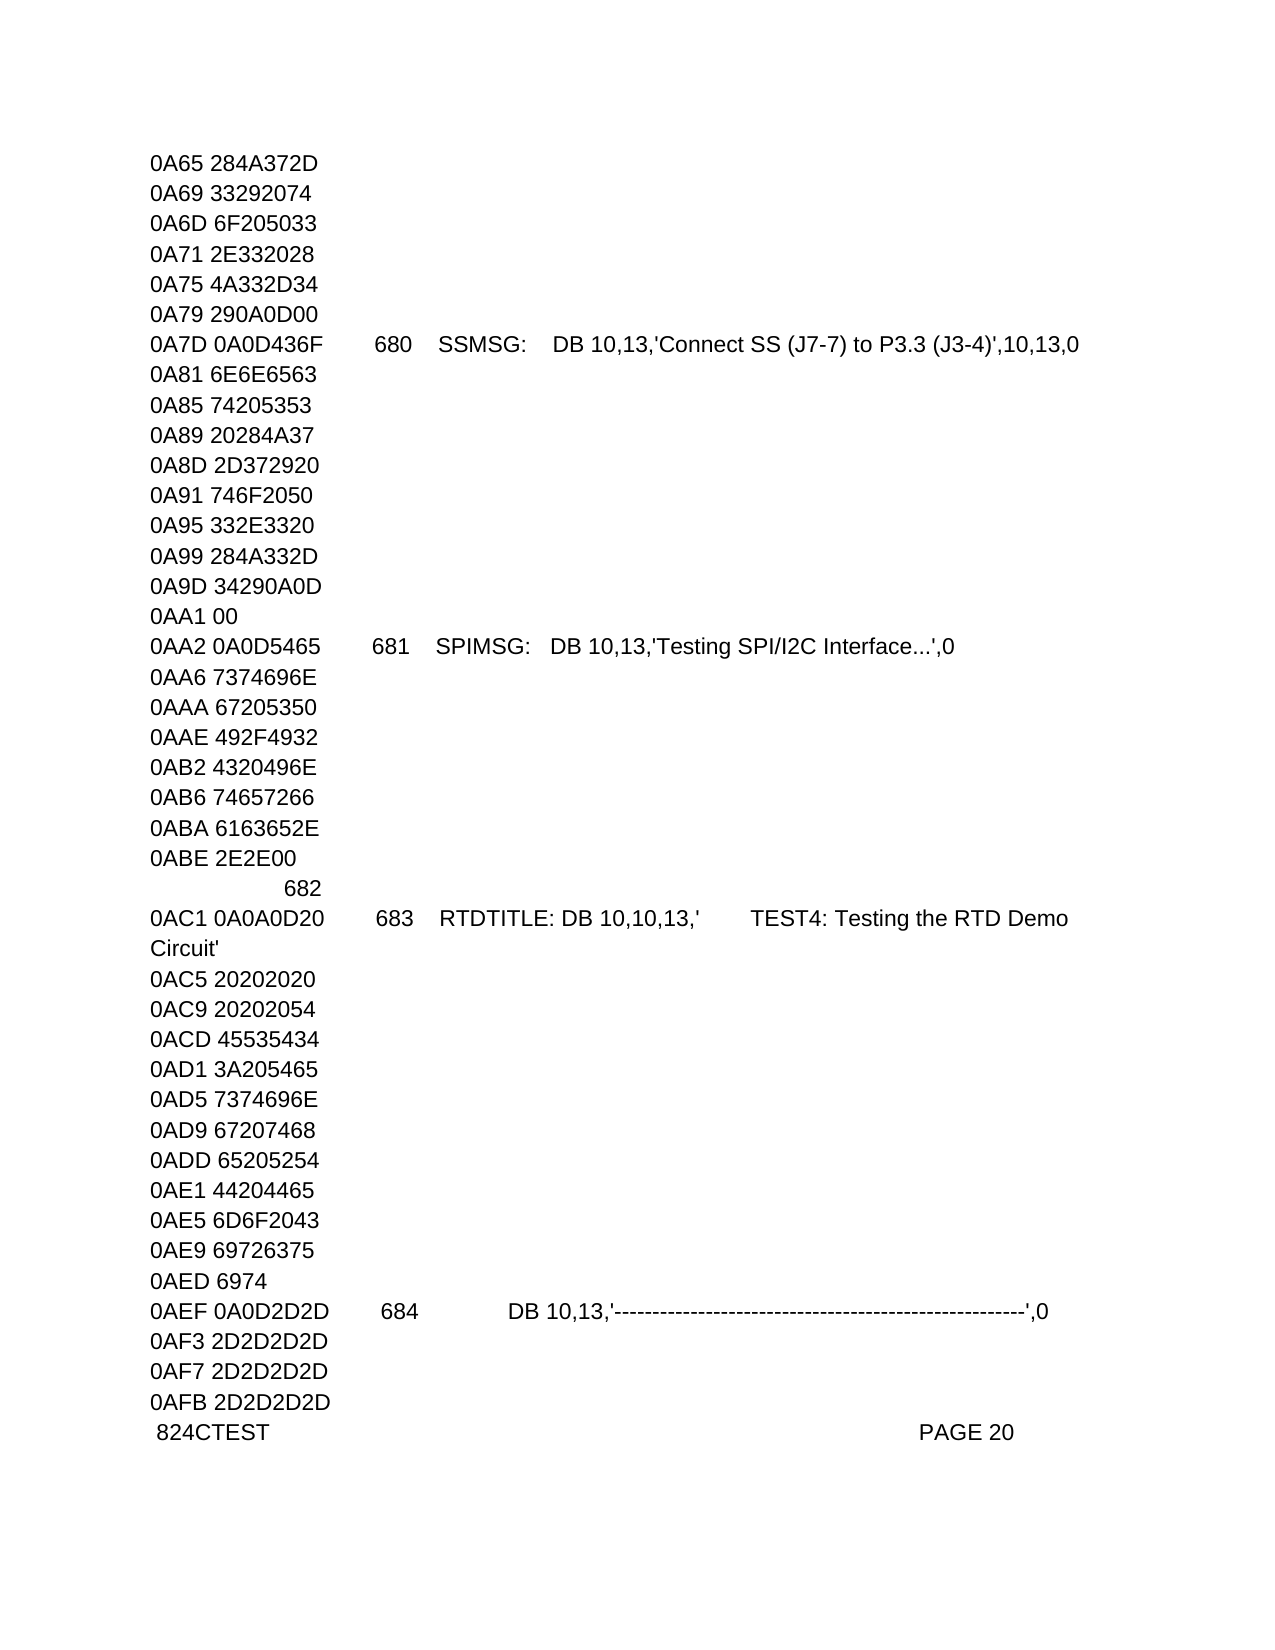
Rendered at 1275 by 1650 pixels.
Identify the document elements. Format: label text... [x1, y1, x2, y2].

text 0AEF 0A0D2D2D 684 DB 10,13,'------------------------------------------------------',0 [150, 1298, 1125, 1324]
text 0A95 332E3320 [150, 512, 1125, 539]
text 0A85 74205353 [150, 392, 1125, 418]
text 0ABA 6163652E [150, 814, 1125, 841]
text 0A99 284A332D [150, 543, 1125, 569]
text 0A69 33292074 [150, 180, 1125, 207]
text 0AF7 2D2D2D2D [150, 1358, 1125, 1385]
text 0A9D 34290A0D [150, 573, 1125, 599]
text 0A79 290A0D00 [150, 301, 1125, 327]
text 0A8D 2D372920 [150, 452, 1125, 478]
text 0AD5 7374696E [150, 1086, 1125, 1113]
text 0AED 6974 [150, 1268, 1125, 1294]
text 0AC9 20202054 [150, 996, 1125, 1022]
text 0AC1 0A0A0D20 683 RTDTITLE: DB 10,10,13,' TEST4: Testing the RTD Demo Circuit' [150, 905, 1125, 962]
text 0ACD 45535434 [150, 1026, 1125, 1052]
text 0A89 20284A37 [150, 422, 1125, 448]
text 0AE1 44204465 [150, 1177, 1125, 1203]
text 0AF3 2D2D2D2D [150, 1328, 1125, 1354]
text 0AAA 67205350 [150, 694, 1125, 720]
text 0A91 746F2050 [150, 482, 1125, 509]
text 0AC5 20202020 [150, 966, 1125, 992]
text 0A65 284A372D [150, 150, 1125, 176]
text 682 [150, 875, 1125, 901]
text 0A7D 0A0D436F 680 SSMSG: DB 10,13,'Connect SS (J7-7) to P3.3 (J3-4)',10,13,0 [150, 331, 1125, 358]
text 0AE9 69726375 [150, 1237, 1125, 1264]
text 0A75 4A332D34 [150, 271, 1125, 297]
text 0AA6 7374696E [150, 663, 1125, 690]
text 0A6D 6F205033 [150, 210, 1125, 237]
text 0AA1 00 [150, 603, 1125, 629]
text 0AB2 4320496E [150, 754, 1125, 781]
text 0A71 2E332028 [150, 241, 1125, 267]
text 0AD1 3A205465 [150, 1056, 1125, 1083]
text 0AB6 74657266 [150, 784, 1125, 811]
text 0ABE 2E2E00 [150, 845, 1125, 871]
text 0AAE 492F4932 [150, 724, 1125, 750]
text 0AFB 2D2D2D2D [150, 1388, 1125, 1415]
text 0AE5 6D6F2043 [150, 1207, 1125, 1234]
text 0A81 6E6E6563 [150, 361, 1125, 388]
text 824CTEST PAGE 20 [150, 1419, 1125, 1445]
text 0AA2 0A0D5465 681 SPIMSG: DB 10,13,'Testing SPI/I2C Interface...',0 [150, 633, 1125, 660]
text 0AD9 67207468 [150, 1117, 1125, 1143]
text 0ADD 65205254 [150, 1147, 1125, 1173]
